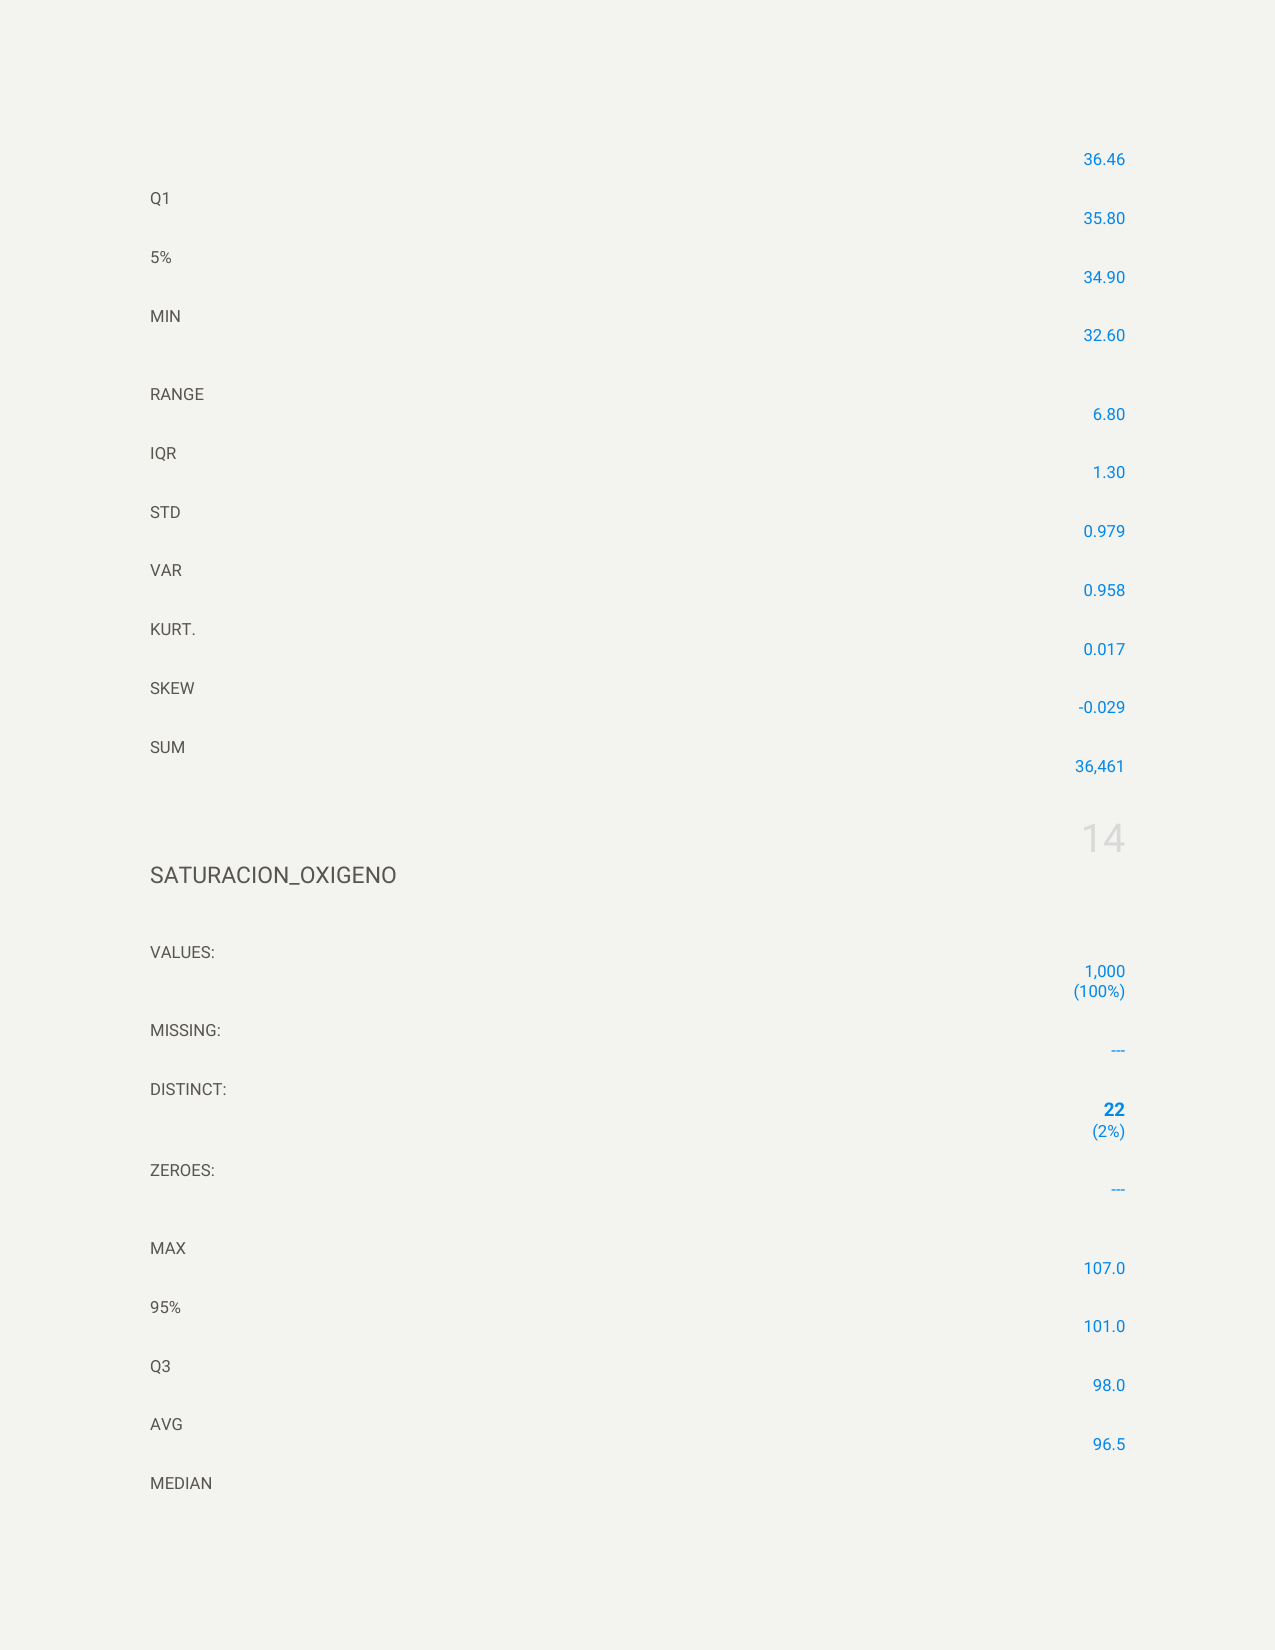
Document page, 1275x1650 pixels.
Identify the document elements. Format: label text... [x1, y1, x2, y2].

text --- [150, 1180, 1125, 1200]
text 34.90 [150, 267, 1125, 287]
text VALUES: [150, 943, 1125, 962]
text MISSING: [150, 1021, 1125, 1041]
text 0.017 [150, 639, 1125, 659]
text AVG [150, 1415, 1125, 1435]
text 0.958 [150, 581, 1125, 600]
text 35.80 [150, 209, 1125, 228]
text 22 [150, 1099, 1125, 1121]
text 1.30 [150, 463, 1125, 483]
text RANGE [150, 385, 1125, 404]
text 98.0 [150, 1376, 1125, 1396]
text KURT. [150, 620, 1125, 639]
text --- [150, 1041, 1125, 1060]
text 0.979 [150, 522, 1125, 542]
text 107.0 [150, 1258, 1125, 1278]
text MEDIAN [150, 1474, 1125, 1493]
text Q1 [150, 189, 1125, 209]
text 95% [150, 1298, 1125, 1317]
text 14 [150, 816, 1125, 862]
text Q3 [150, 1356, 1125, 1376]
text MAX [150, 1239, 1125, 1258]
text 6.80 [150, 404, 1125, 424]
text (100%) [150, 982, 1125, 1002]
text SKEW [150, 679, 1125, 698]
text (2%) [150, 1121, 1125, 1141]
text DISTINCT: [150, 1080, 1125, 1099]
text 5% [150, 248, 1125, 267]
text SUM [150, 737, 1125, 757]
text VAR [150, 561, 1125, 581]
text STD [150, 502, 1125, 522]
text IQR [150, 444, 1125, 463]
text 101.0 [150, 1317, 1125, 1337]
text -0.029 [150, 698, 1125, 718]
text SATURACION_OXIGENO [150, 862, 1125, 889]
text MIN [150, 307, 1125, 326]
text 96.5 [150, 1435, 1125, 1454]
text 32.60 [150, 326, 1125, 346]
text 1,000 [150, 962, 1125, 982]
text ZEROES: [150, 1161, 1125, 1180]
text 36,461 [150, 757, 1125, 777]
text 36.46 [150, 150, 1125, 169]
